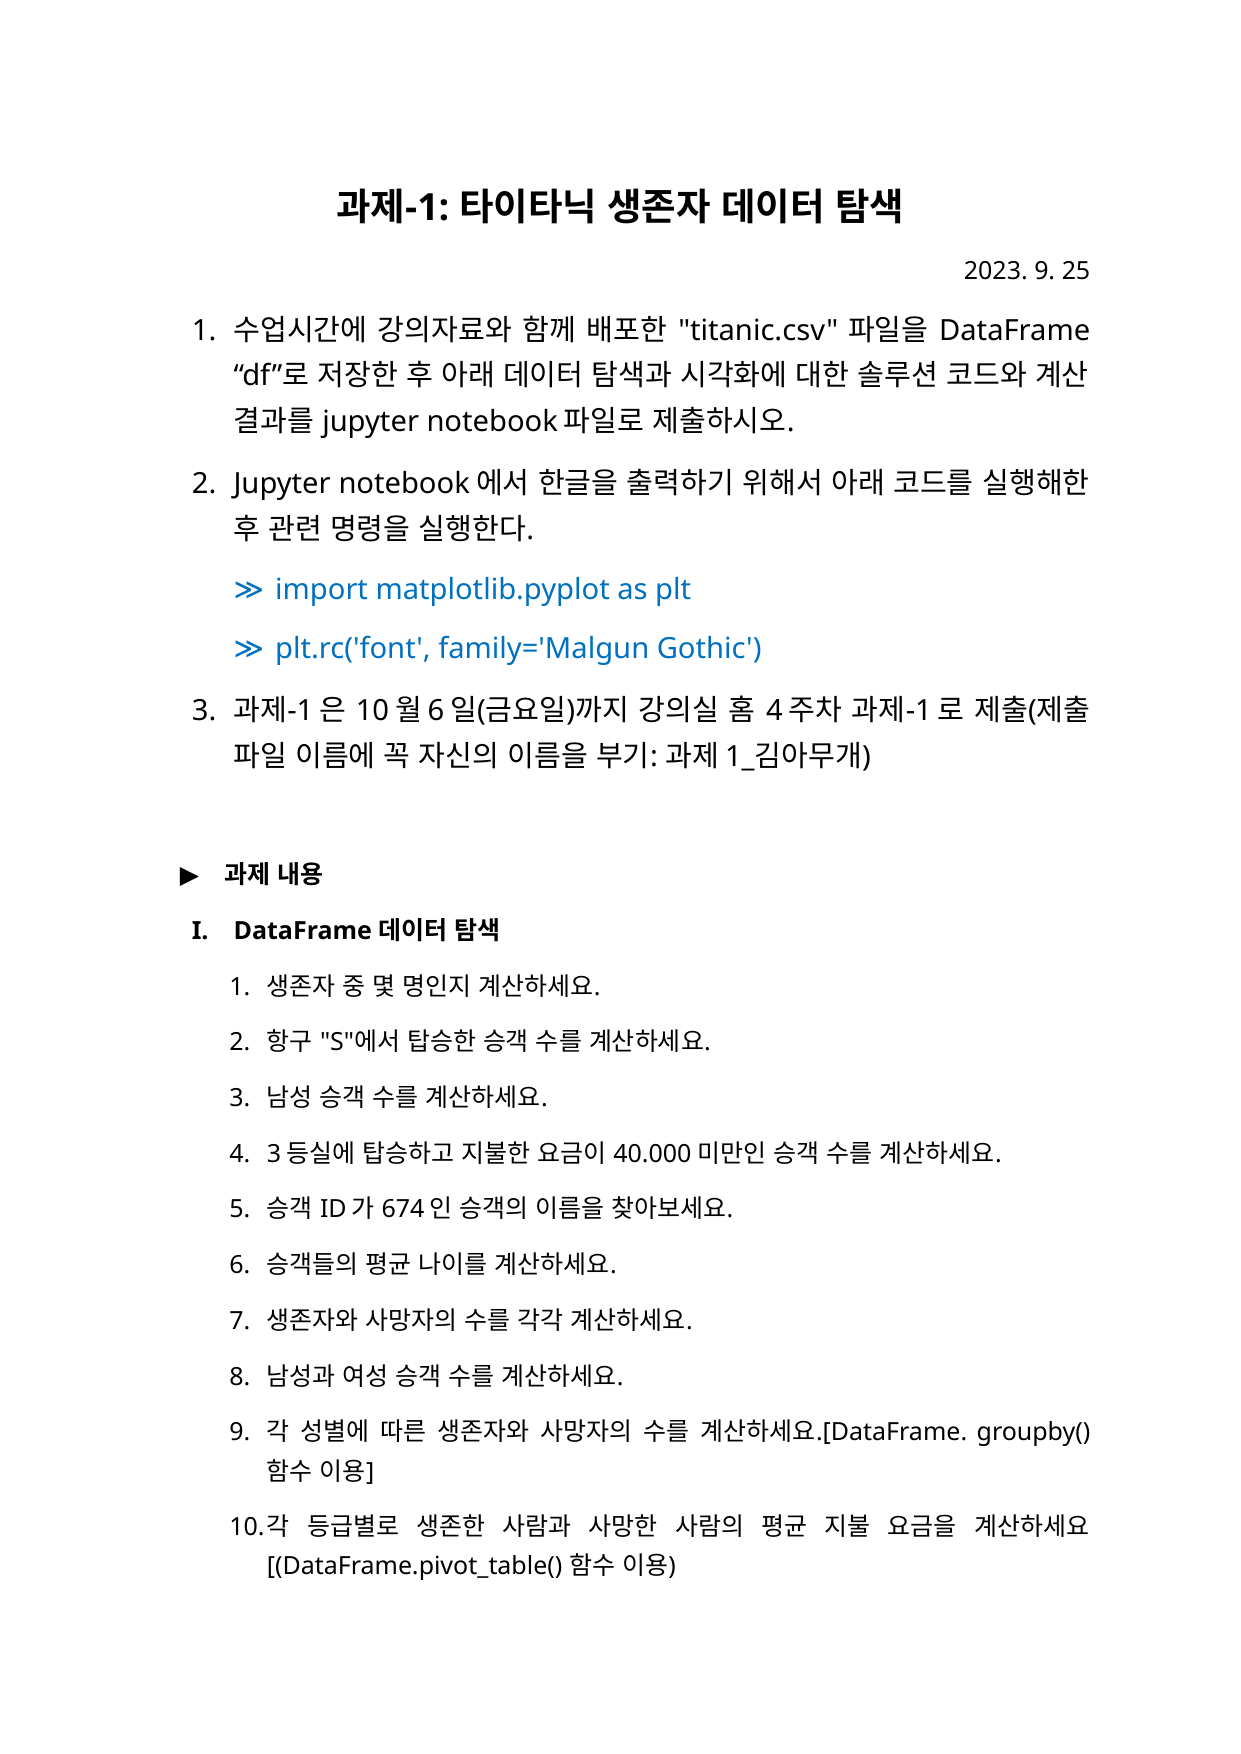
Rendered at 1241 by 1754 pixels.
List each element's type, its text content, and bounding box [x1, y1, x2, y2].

list 항구 "S"에서 탑승한 승객 수를 계산하세요. [229, 1022, 1090, 1058]
list 수업시간에 강의자료와 함께 배포한 "titanic.csv" 파일을 DataFrame “df”로 저장한 후 아래 데이터 탐색과 시각화에 대한 솔루션 코드와 계산 결과를 jupyter notebook파일로 제출하시오. [192, 306, 1090, 440]
list 과제-1은 10월6일(금요일)까지 강의실 홈 4주차 과제-1로 제출(제출 파일 이름에 꼭 자신의 이름을 부기: 과제1_김아무개) [192, 687, 1090, 775]
list 남성과 여성 승객 수를 계산하세요. [229, 1356, 1090, 1392]
list 승객 ID가 674인 승객의 이름을 찾아보세요. [229, 1189, 1090, 1225]
list 생존자 중 몇 명인지 계산하세요. [229, 966, 1090, 1002]
list Jupyter notebook에서 한글을 출력하기 위해서 아래 코드를 실행해한 후 관련 명령을 실행한다. [192, 460, 1090, 548]
list 각 성별에 따른 생존자와 사망자의 수를 계산하세요.[DataFrame. groupby() 함수 이용] [229, 1412, 1090, 1487]
list 승객들의 평균 나이를 계산하세요. [229, 1245, 1090, 1281]
text 과제-1: 타이타닉 생존자 데이터 탐색 [150, 177, 1090, 232]
list import matplotlib.pyplot as plt [233, 568, 1090, 608]
text 2023. 9. 25 [150, 253, 1090, 287]
list 각 등급별로 생존한 사람과 사망한 사람의 평균 지불 요금을 계산하세요[(DataFrame.pivot_table() 함수 이용) [229, 1507, 1090, 1582]
list plt.rc('font', family='Malgun Gothic') [233, 627, 1090, 667]
list 생존자와 사망자의 수를 각각 계산하세요. [229, 1300, 1090, 1337]
list 3등실에 탑승하고 지불한 요금이 40.000 미만인 승객 수를 계산하세요. [229, 1133, 1090, 1169]
list 남성 승객 수를 계산하세요. [229, 1077, 1090, 1114]
list 과제 내용 [179, 854, 1090, 891]
list DataFrame 데이터 탐색 [192, 910, 1090, 947]
